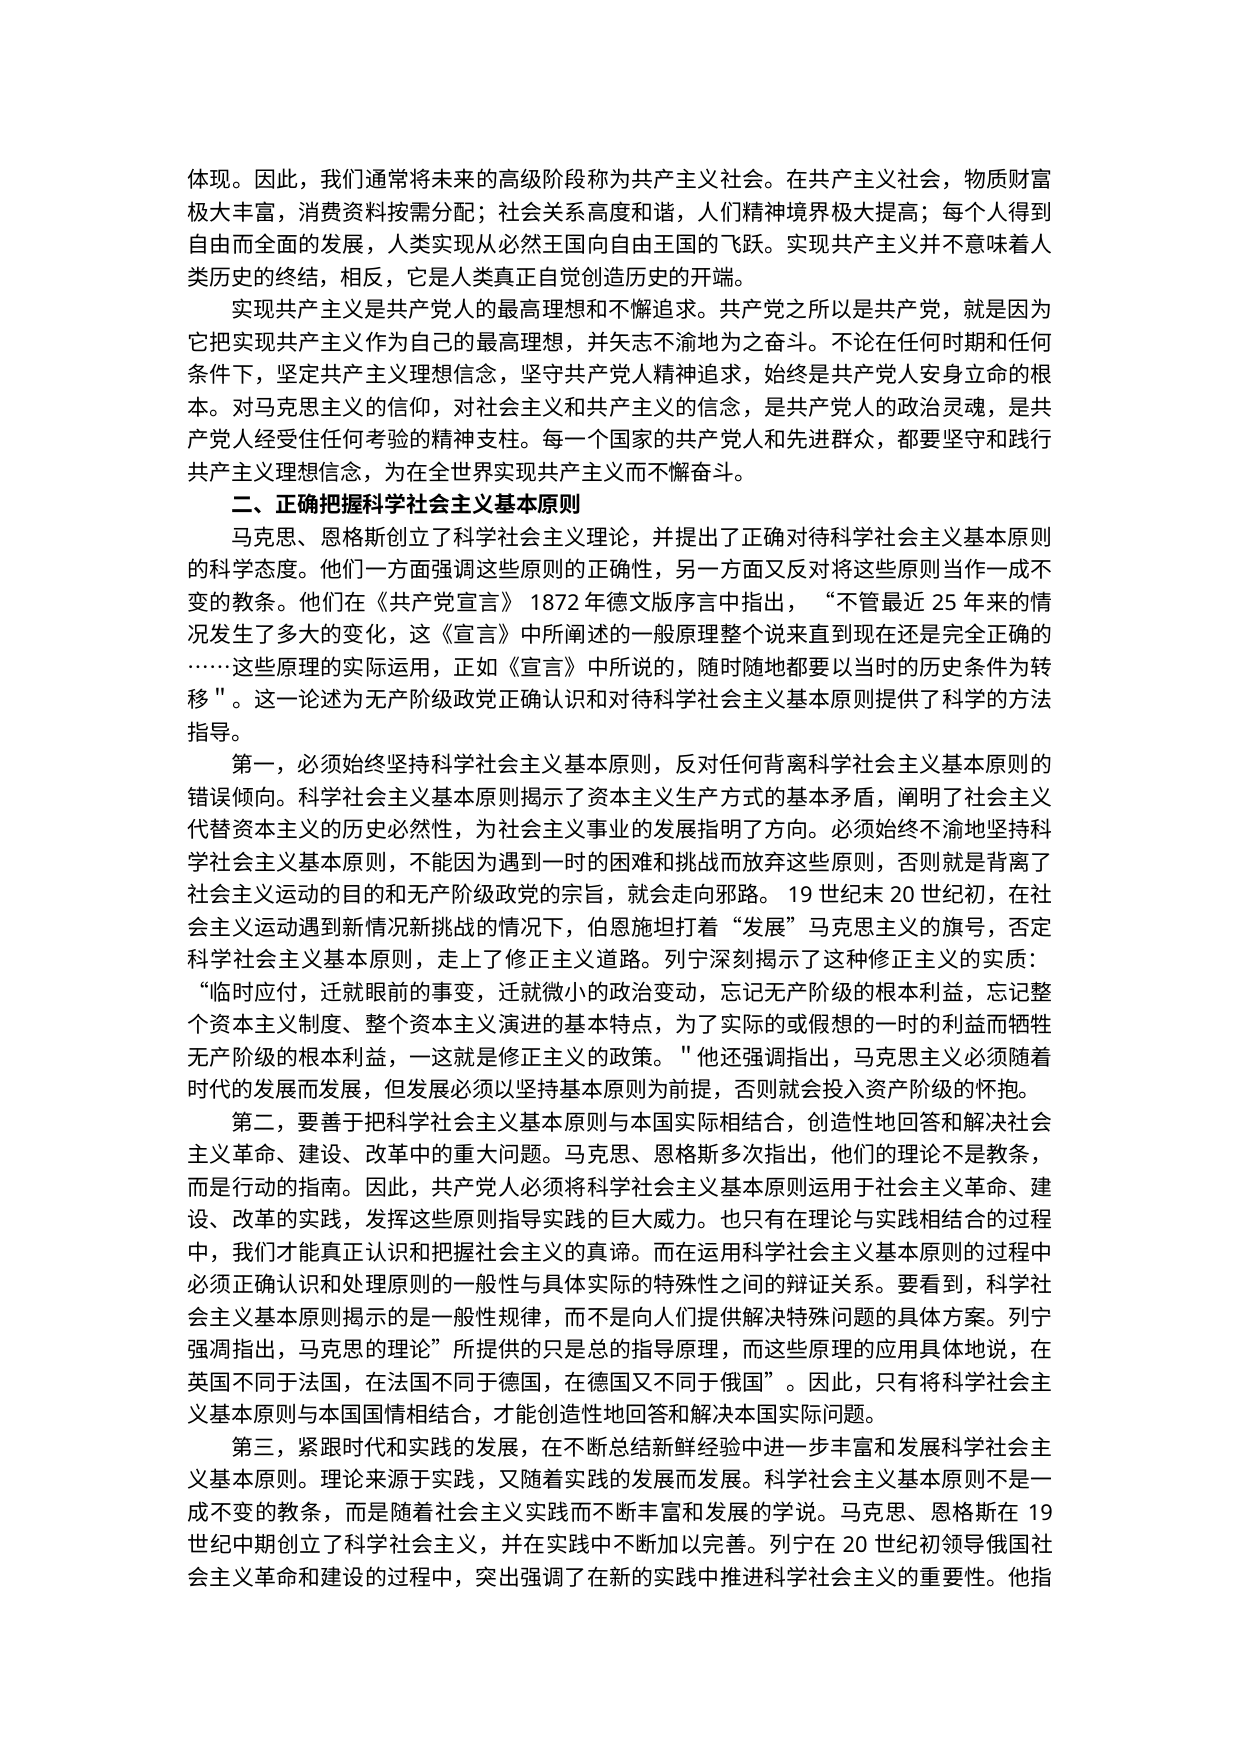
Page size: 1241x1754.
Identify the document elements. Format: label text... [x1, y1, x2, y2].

text 第二，要善于把科学社会主义基本原则与本国实际相结合，创造性地回答和解决社会主义革命、建设、改革中的重大问题。马克思、恩格斯多次指出，他们的理论不是教条，而是行动的指南。因此，共产党人必须将科学社会主义基本原则运用于社会主义革命、建设、改革的实践，发挥这些原则指导实践的巨大威力。也只有在理论与实践相结合的过程中，我们才能真正认识和把握社会主义的真谛。而在运用科学社会主义基本原则的过程中，必须正确认识和处理原则的一般性与具体实际的特殊性之间的辩证关系。要看到，科学社会主义基本原则揭示的是一般性规律，而不是向人们提供解决特殊问题的具体方案。列宁强凋指出，马克思的理论”所提供的只是总的指导原理，而这些原理的应用具体地说，在英国不同于法国，在法国不同于德国，在德国又不同于俄国”。因此，只有将科学社会主义基本原则与本国国情相结合，才能创造性地回答和解决本国实际问题。 [187, 1104, 1053, 1429]
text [187, 162, 1053, 292]
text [187, 1429, 1053, 1592]
text 二、正确把握科学社会主义基本原则 [187, 487, 1053, 519]
text 实现共产主义是共产党人的最高理想和不懈追求。共产党之所以是共产党，就是因为它把实现共产主义作为自己的最高理想，并矢志不渝地为之奋斗。不论在任何时期和任何条件下，坚定共产主义理想信念，坚守共产党人精神追求，始终是共产党人安身立命的根本。对马克思主义的信仰，对社会主义和共产主义的信念，是共产党人的政治灵魂，是共产党人经受住任何考验的精神支柱。每一个国家的共产党人和先进群众，都要坚守和践行共产主义理想信念，为在全世界实现共产主义而不懈奋斗。 [187, 292, 1053, 487]
text 马克思、恩格斯创立了科学社会主义理论，并提出了正确对待科学社会主义基本原则的科学态度。他们一方面强调这些原则的正确性，另一方面又反对将这些原则当作一成不变的教条。他们在《共产党宣言》 1872年德文版序言中指出， “不管最近 25 年来的情况发生了多大的变化，这《宣言》中所阐述的一般原理整个说来直到现在还是完全正确的……这些原理的实际运用，正如《宣言》中所说的，随时随地都要以当时的历史条件为转移＂。这一论述为无产阶级政党正确认识和对待科学社会主义基本原则提供了科学的方法指导。 [187, 519, 1053, 747]
text 第一，必须始终坚持科学社会主义基本原则，反对任何背离科学社会主义基本原则的错误倾向。科学社会主义基本原则揭示了资本主义生产方式的基本矛盾，阐明了社会主义代替资本主义的历史必然性，为社会主义事业的发展指明了方向。必须始终不渝地坚持科学社会主义基本原则，不能因为遇到一时的困难和挑战而放弃这些原则，否则就是背离了社会主义运动的目的和无产阶级政党的宗旨，就会走向邪路。 19 世纪末 20 世纪初，在社会主义运动遇到新情况新挑战的情况下，伯恩施坦打着“发展”马克思主义的旗号，否定科学社会主义基本原则，走上了修正主义道路。列宁深刻揭示了这种修正主义的实质： “临时应付，迁就眼前的事变，迁就微小的政治变动，忘记无产阶级的根本利益，忘记整个资本主义制度、整个资本主义演进的基本特点，为了实际的或假想的一时的利益而牺牲无产阶级的根本利益，一这就是修正主义的政策。＂他还强调指出，马克思主义必须随着时代的发展而发展，但发展必须以坚持基本原则为前提，否则就会投入资产阶级的怀抱。 [187, 747, 1053, 1104]
